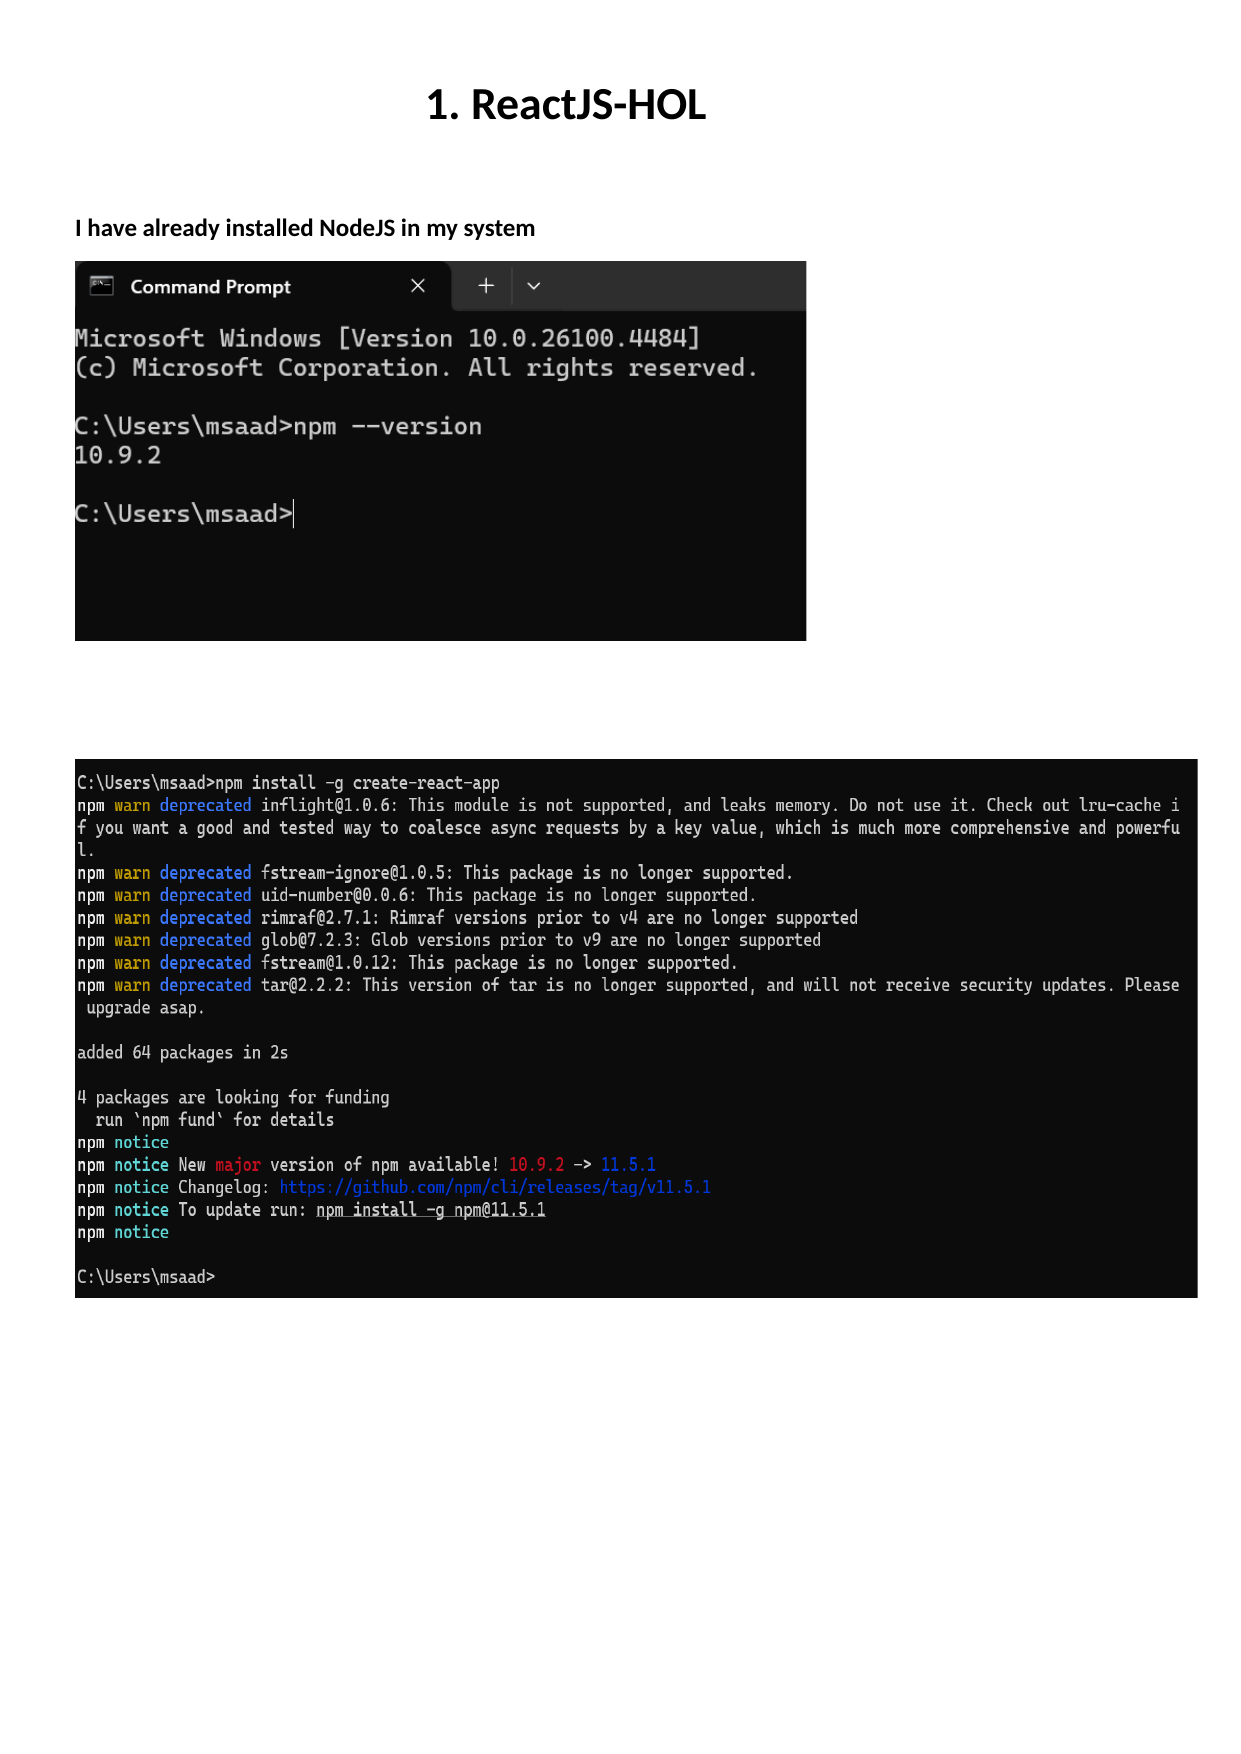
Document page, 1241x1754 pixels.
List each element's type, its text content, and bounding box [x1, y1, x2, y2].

picture [75, 759, 1198, 1298]
list ReactJS-HOL [425, 75, 1165, 131]
picture [75, 261, 807, 641]
text I have already installed NodeJS in my system [75, 212, 1165, 243]
